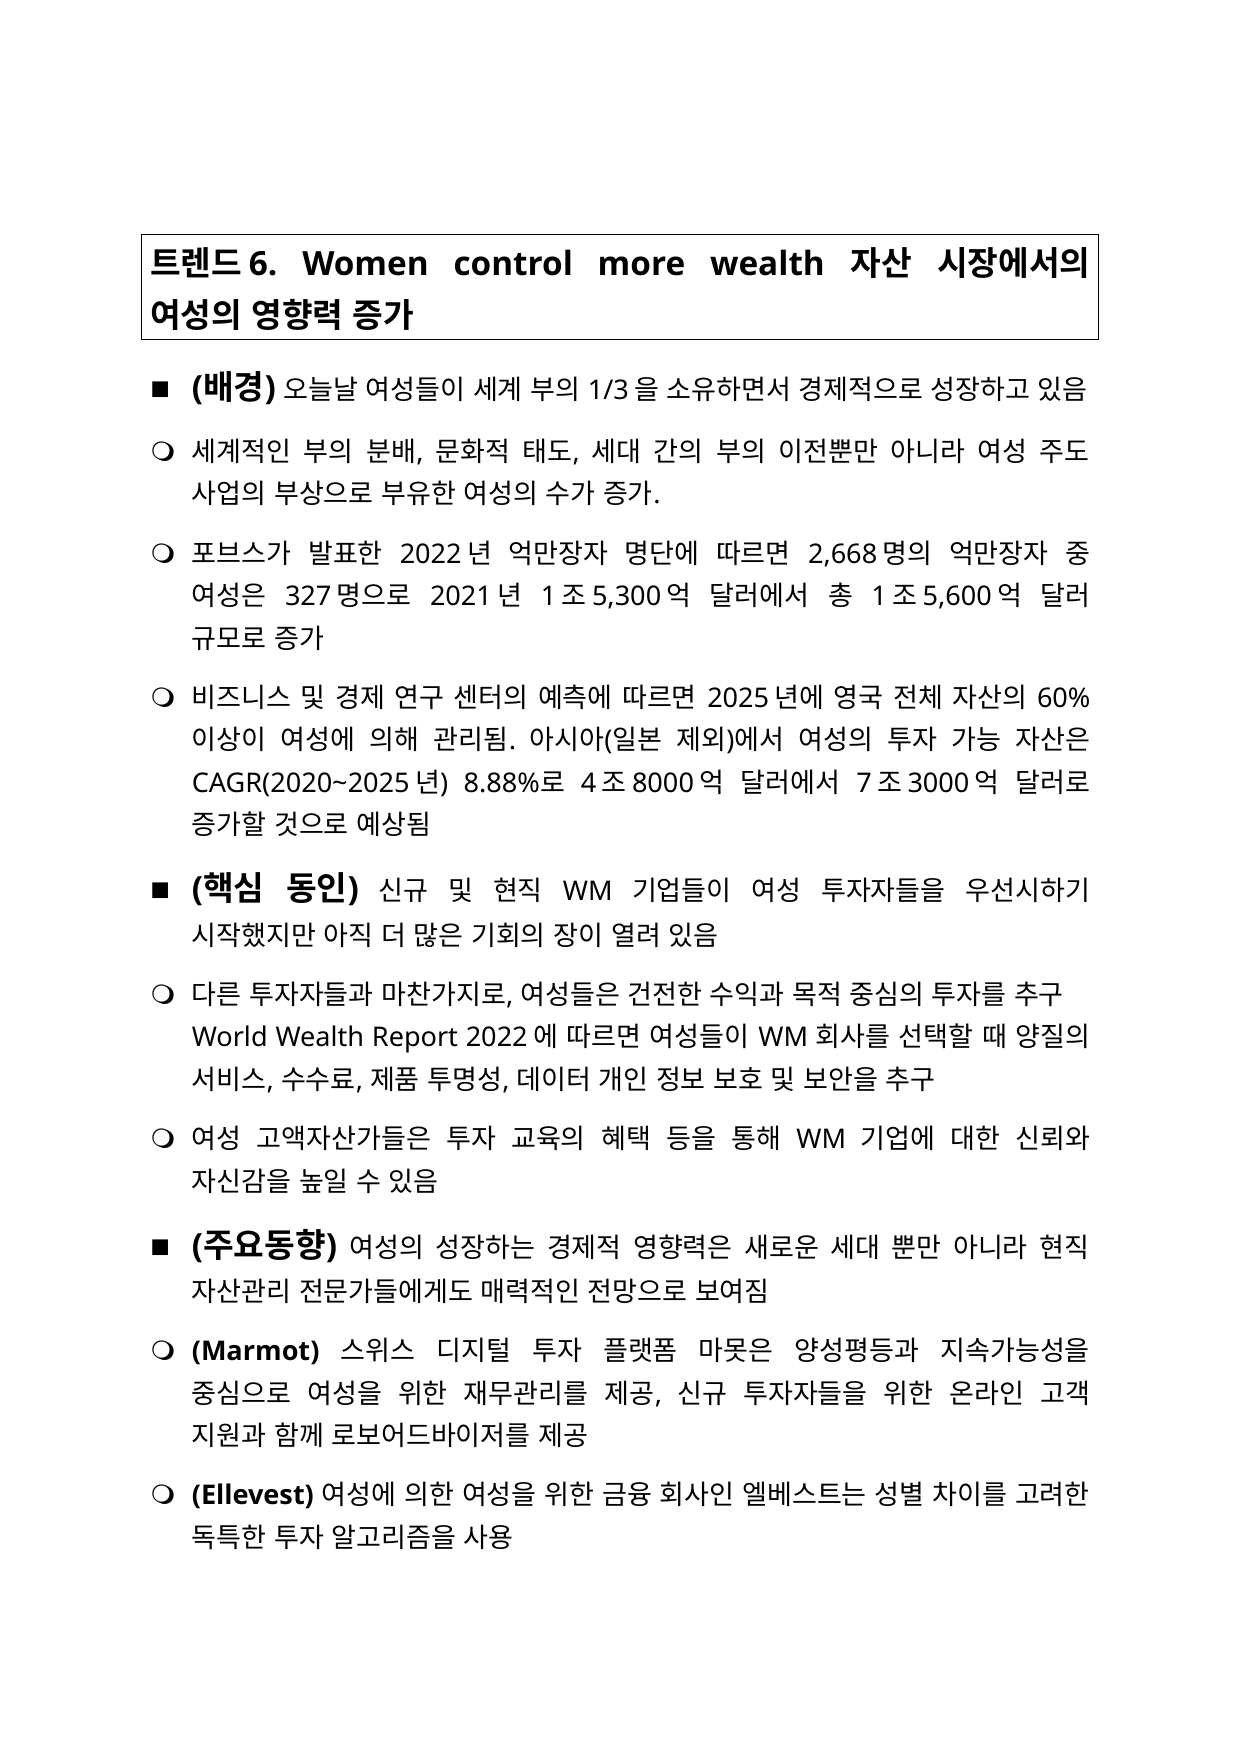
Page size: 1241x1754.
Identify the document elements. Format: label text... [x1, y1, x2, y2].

list (주요동향) 여성의 성장하는 경제적 영향력은 새로운 세대 뿐만 아니라 현직 자산관리 전문가들에게도 매력적인 전망으로 보여짐 [150, 1218, 1090, 1309]
list (Ellevest) 여성에 의한 여성을 위한 금융 회사인 엘베스트는 성별 차이를 고려한 독특한 투자 알고리즘을 사용 [150, 1473, 1090, 1555]
list 포브스가 발표한 2022년 억만장자 명단에 따르면 2,668명의 억만장자 중 여성은 327명으로 2021년 1조5,300억 달러에서 총 1조5,600억 달러 규모로 증가 [150, 532, 1090, 656]
list (핵심 동인) 신규 및 현직 WM 기업들이 여성 투자자들을 우선시하기 시작했지만 아직 더 많은 기회의 장이 열려 있음 [150, 862, 1090, 953]
list (배경) 오늘날 여성들이 세계 부의 1/3을 소유하면서 경제적으로 성장하고 있음 [150, 361, 1090, 409]
list 세계적인 부의 분배, 문화적 태도, 세대 간의 부의 이전뿐만 아니라 여성 주도 사업의 부상으로 부유한 여성의 수가 증가. [150, 430, 1090, 512]
text 트렌드6. Women control more wealth 자산 시장에서의 여성의 영향력 증가 [142, 235, 1098, 339]
list (Marmot) 스위스 디지털 투자 플랫폼 마못은 양성평등과 지속가능성을 중심으로 여성을 위한 재무관리를 제공, 신규 투자자들을 위한 온라인 고객 지원과 함께 로보어드바이저를 제공 [150, 1329, 1090, 1453]
list 다른 투자자들과 마찬가지로, 여성들은 건전한 수익과 목적 중심의 투자를 추구 World Wealth Report 2022에 따르면 여성들이 WM 회사를 선택할 때 양질의 서비스, 수수료, 제품 투명성, 데이터 개인 정보 보호 및 보안을 추구 [150, 973, 1090, 1097]
list 여성 고액자산가들은 투자 교육의 혜택 등을 통해 WM 기업에 대한 신뢰와 자신감을 높일 수 있음 [150, 1117, 1090, 1199]
list 비즈니스 및 경제 연구 센터의 예측에 따르면 2025년에 영국 전체 자산의 60% 이상이 여성에 의해 관리됨. 아시아(일본 제외)에서 여성의 투자 가능 자산은 CAGR(2020~2025년) 8.88%로 4조8000억 달러에서 7조3000억 달러로 증가할 것으로 예상됨 [150, 676, 1090, 842]
